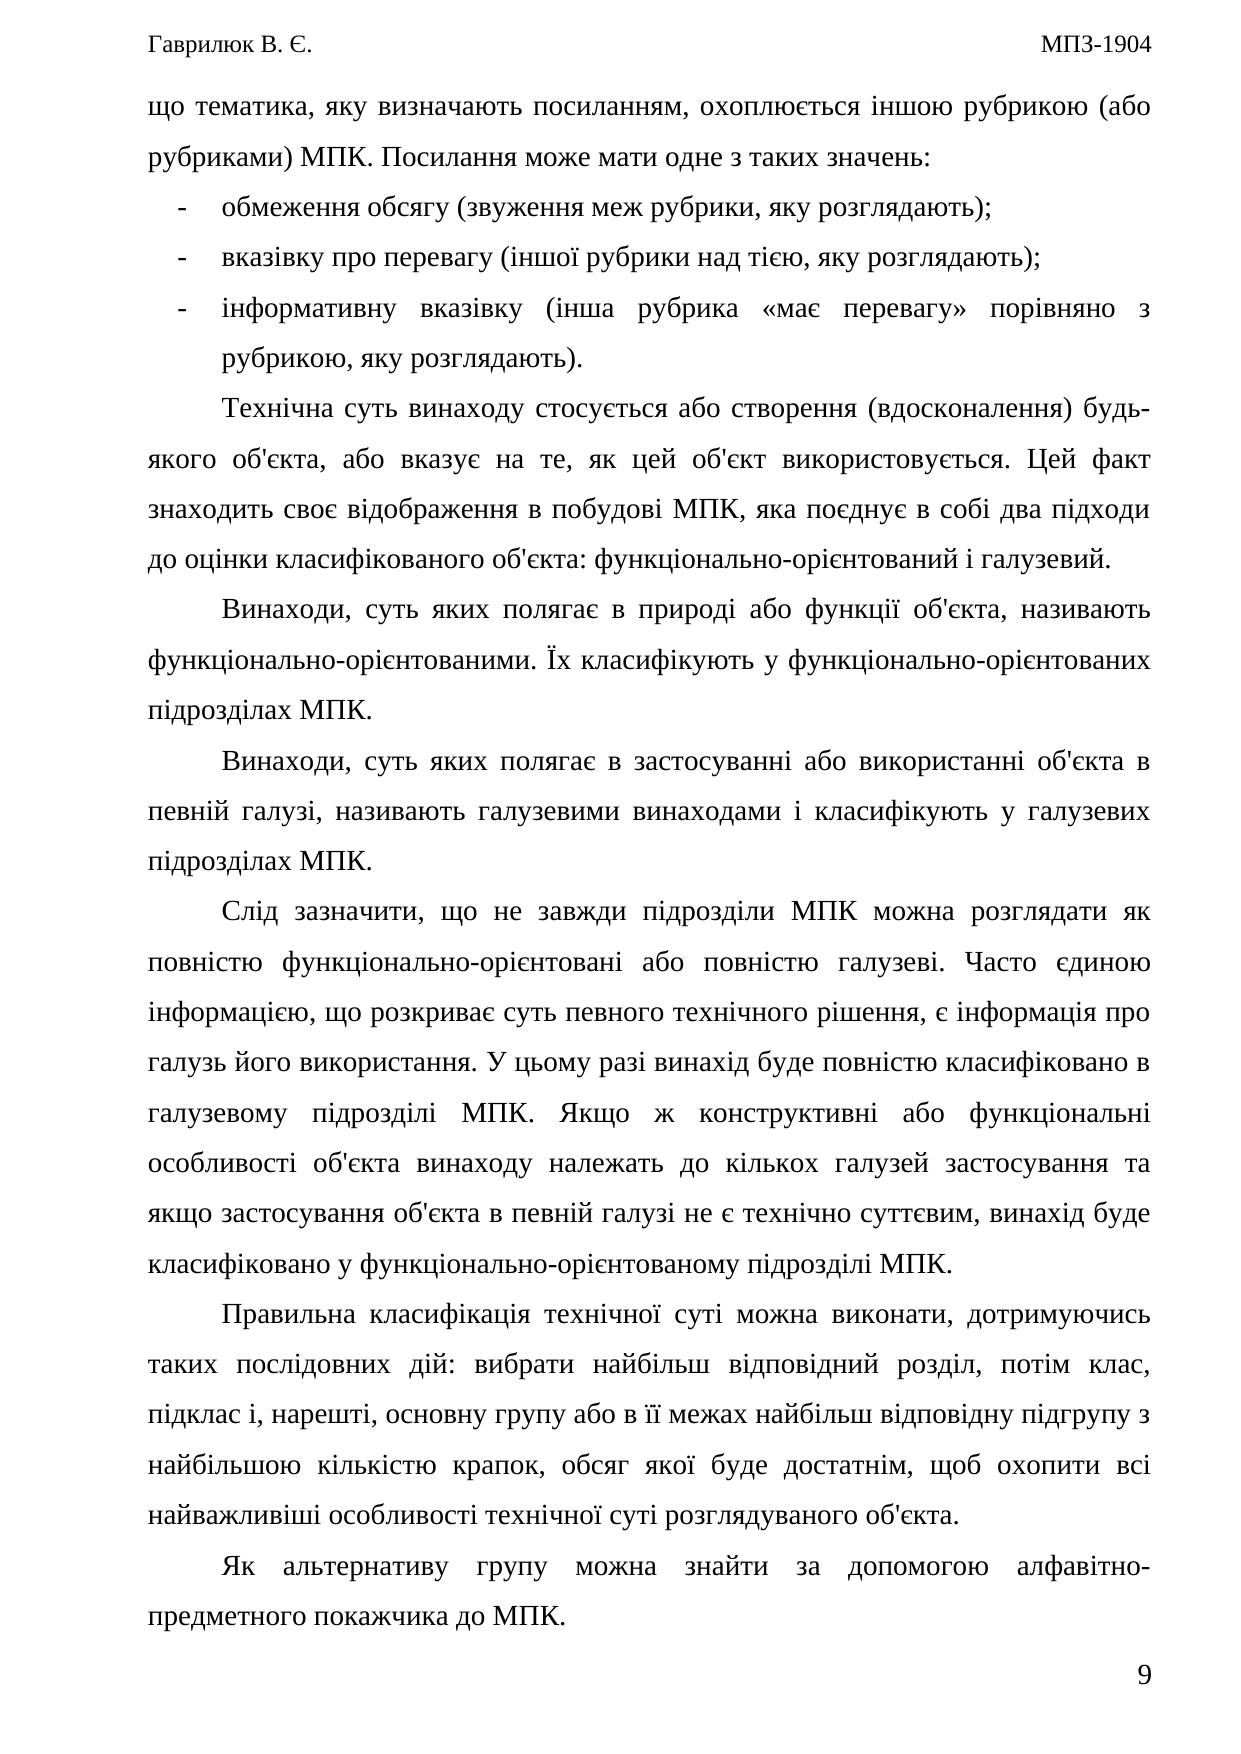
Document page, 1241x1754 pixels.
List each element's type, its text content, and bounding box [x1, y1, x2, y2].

list вказівку про перевагу (іншої рубрики над тією, яку розглядають); [177, 239, 1152, 273]
text Правильна класифікація технічної суті можна виконати, дотримуючись таких послідовних дій: вибрати найбільш відповідний розділ, потім клас, підклас і, нарешті, основну групу або в її межах найбільш відповідну підгрупу з найбільшою кількістю крапок, обсяг якої буде достатнім, щоб охопити всі найважливіші особливості технічної суті розглядуваного об'єкта. [148, 1296, 1152, 1531]
text Слід зазначити, що не завжди підрозділи МПК можна розглядати як повністю функціонально-орієнтовані або повністю галузеві. Часто єдиною інформацією, що розкриває суть певного технічного рішення, є інформація про галузь його використання. У цьому разі винахід буде повністю класифіковано в галузевому підрозділі МПК. Якщо ж конструктивні або функціональні особливості об'єкта винаходу належать до кількох галузей застосування та якщо застосування об'єкта в певній галузі не є технічно суттєвим, винахід буде класифіковано у функціонально-орієнтованому підрозділі МПК. [148, 893, 1152, 1279]
text Винаходи, суть яких полягає в природі або функції об'єкта, називають функціонально-орієнтованими. Їх класифікують у функціонально-орієнтованих підрозділах МПК. [148, 592, 1152, 726]
text Як альтернативу групу можна знайти за допомогою алфавітно-предметного покажчика до МПК. [148, 1548, 1152, 1631]
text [148, 88, 1152, 172]
text Технічна суть винаходу стосується або створення (вдосконалення) будь-якого об'єкта, або вказує на те, як цей об'єкт використовується. Цей факт знаходить своє відображення в побудові МПК, яка поєднує в собі два підходи до оцінки класифікованого об'єкта: функціонально-орієнтований і галузевий. [148, 390, 1152, 575]
text Винаходи, суть яких полягає в застосуванні або використанні об'єкта в певній галузі, називають галузевими винаходами і класифікують у галузевих підрозділах МПК. [148, 743, 1152, 877]
list обмеження обсягу (звуження меж рубрики, яку розглядають); [177, 189, 1152, 223]
list інформативну вказівку (інша рубрика «має перевагу» порівняно з рубрикою, яку розглядають). [177, 290, 1152, 374]
